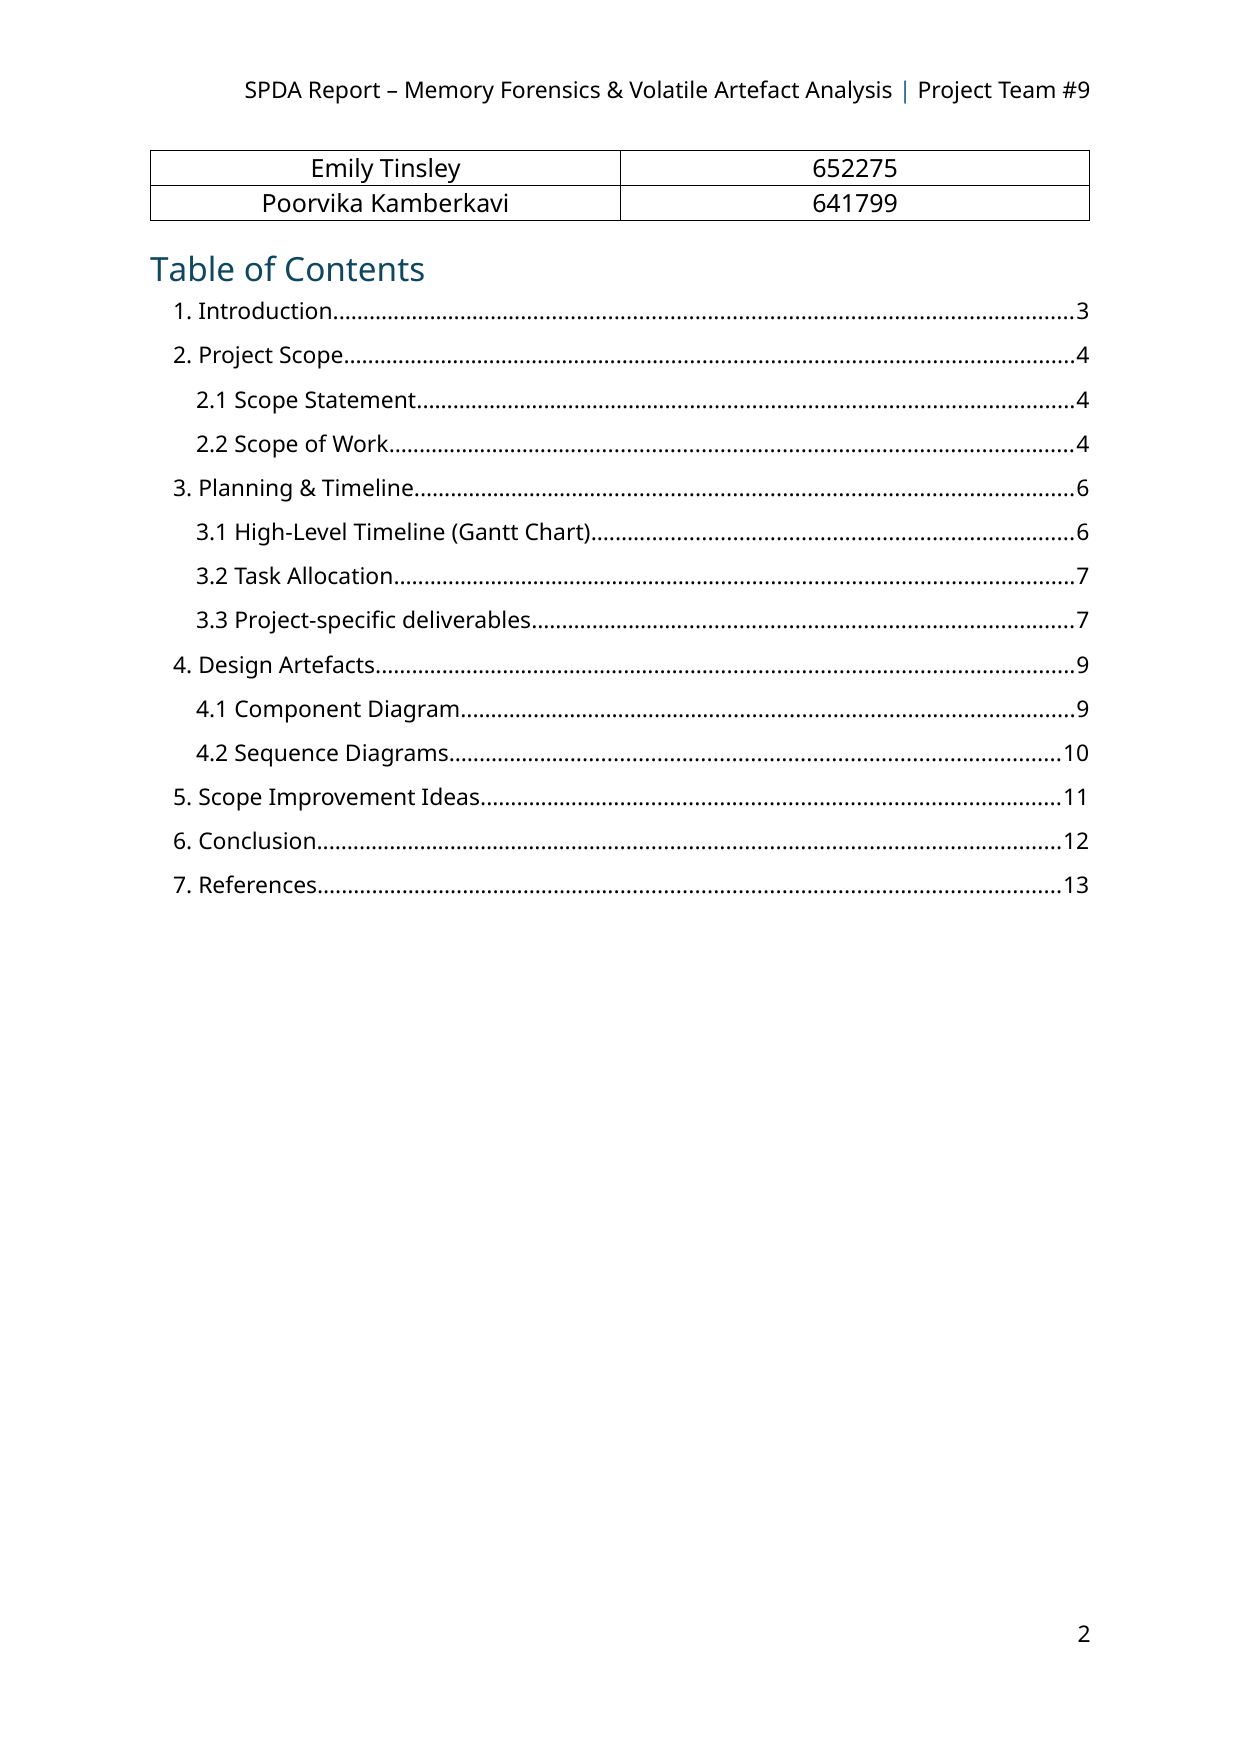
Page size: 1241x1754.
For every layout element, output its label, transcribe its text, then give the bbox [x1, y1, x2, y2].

table_cell Poorvika Kamberkavi [151, 186, 620, 220]
table_cell Emily Tinsley [151, 151, 620, 185]
table_cell 652275 [621, 151, 1089, 185]
table_cell 641799 [621, 186, 1089, 220]
